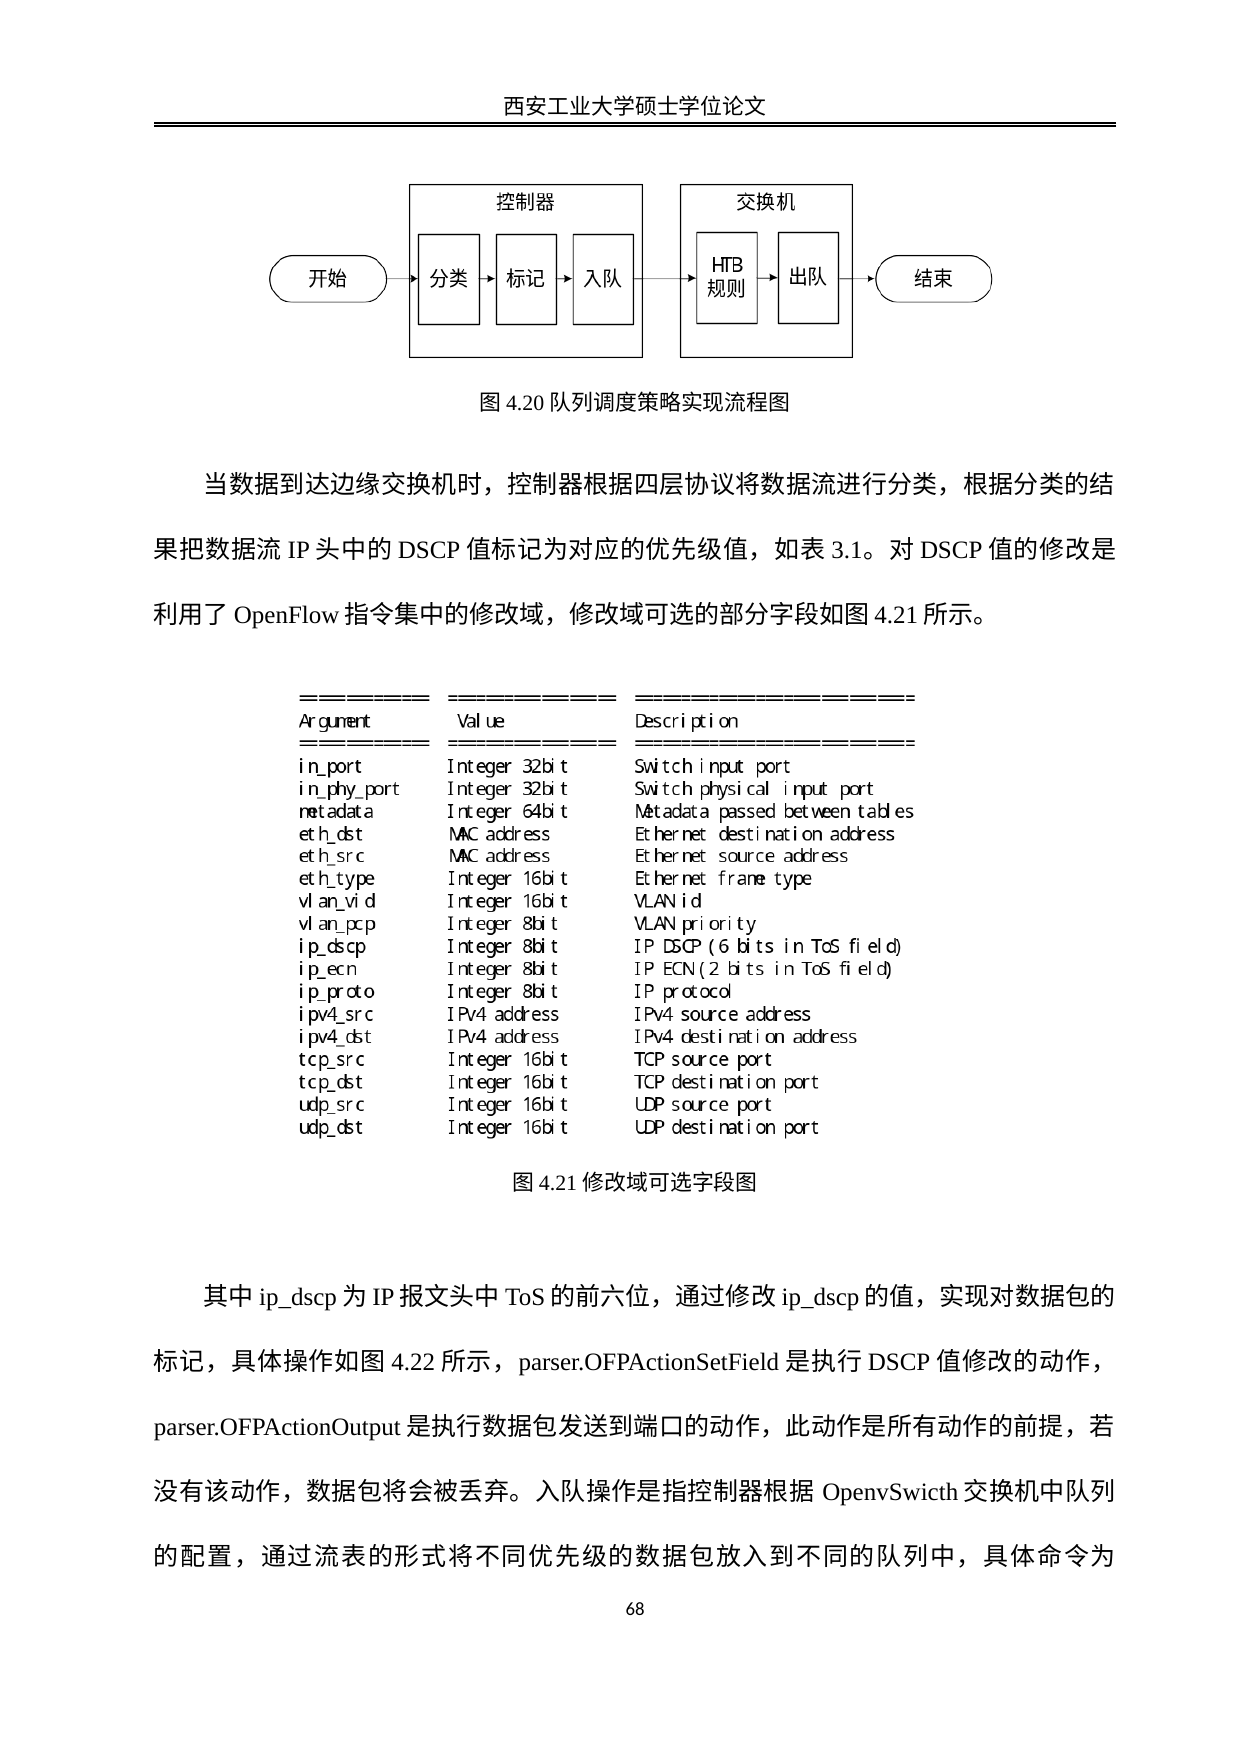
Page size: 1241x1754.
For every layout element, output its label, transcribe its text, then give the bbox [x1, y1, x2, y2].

table_header [154, 677, 1116, 1165]
table_cell [154, 1165, 1116, 1230]
text 图4.20 队列调度策略实现流程图 [154, 385, 1116, 417]
text 当数据到达边缘交换机时，控制器根据四层协议将数据流进行分类，根据分类的结果把数据流IP头中的DSCP值标记为对应的优先级值，如表3.1。对DSCP值的修改是利用了OpenFlow指令集中的修改域，修改域可选的部分字段如图4.21所示。 [154, 450, 1116, 645]
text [154, 1262, 1116, 1587]
